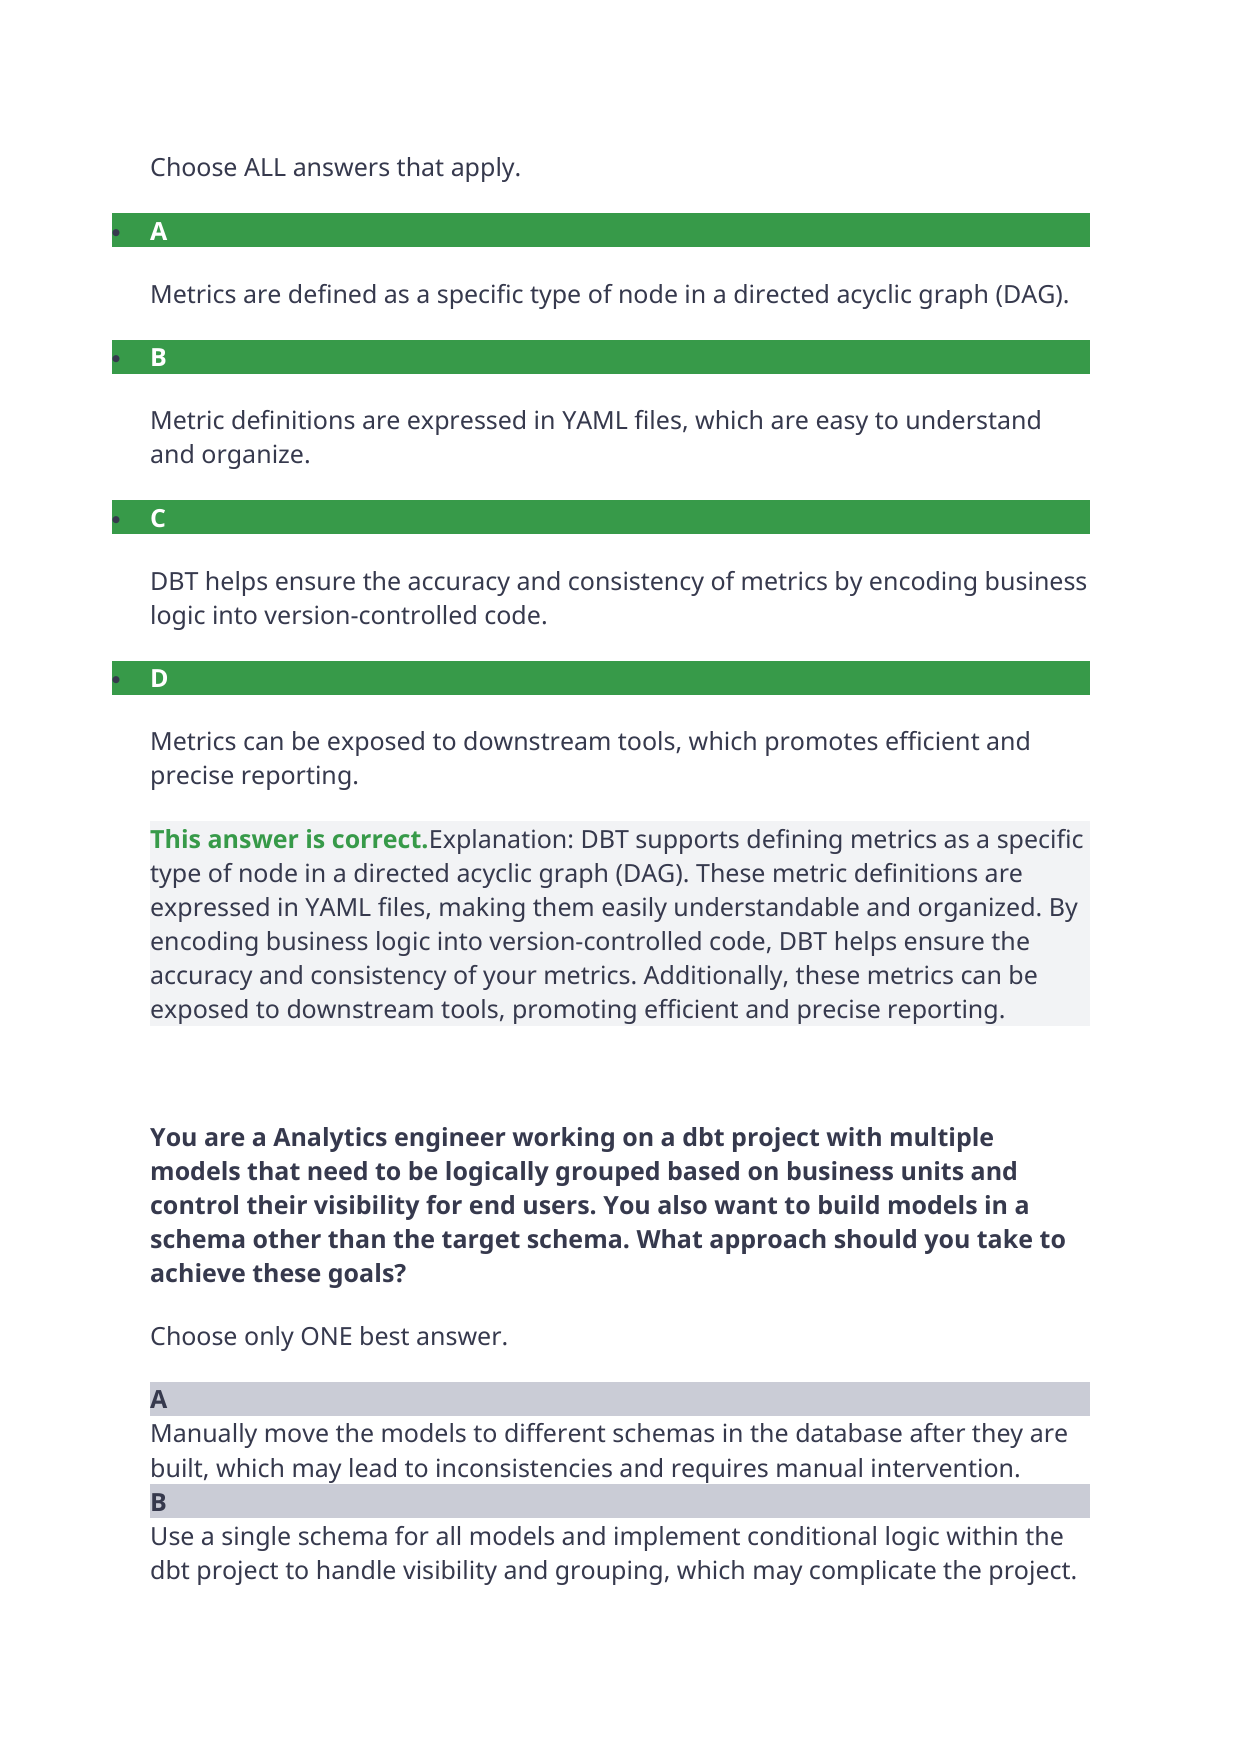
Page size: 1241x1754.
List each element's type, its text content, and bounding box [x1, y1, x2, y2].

text A [150, 1382, 1090, 1416]
list C [112, 500, 1090, 534]
text DBT helps ensure the accuracy and consistency of metrics by encoding business logic into version-controlled code. [150, 563, 1090, 632]
text Metrics can be exposed to downstream tools, which promotes efficient and precise reporting. [150, 724, 1090, 792]
list A [112, 213, 1090, 247]
text Metrics are defined as a specific type of node in a directed acyclic graph (DAG). [150, 276, 1090, 311]
text Choose only ONE best answer. [150, 1319, 1090, 1353]
text Manually move the models to different schemas in the database after they are built, which may lead to inconsistencies and requires manual intervention. [150, 1416, 1090, 1484]
text Choose ALL answers that apply. [150, 150, 1090, 184]
text B [150, 1484, 1090, 1518]
text You are a Analytics engineer working on a dbt project with multiple models that need to be logically grouped based on business units and control their visibility for end users. You also want to build models in a schema other than the target schema. What approach should you take to achieve these goals? [150, 1119, 1090, 1290]
text Metric definitions are expressed in YAML files, which are easy to understand and organize. [150, 403, 1090, 471]
text This answer is correct.Explanation: DBT supports defining metrics as a specific type of node in a directed acyclic graph (DAG). These metric definitions are expressed in YAML files, making them easily understandable and organized. By encoding business logic into version-controlled code, DBT helps ensure the accuracy and consistency of your metrics. Additionally, these metrics can be exposed to downstream tools, promoting efficient and precise reporting. [150, 821, 1090, 1026]
text Use a single schema for all models and implement conditional logic within the dbt project to handle visibility and grouping, which may complicate the project. [150, 1518, 1090, 1586]
list D [112, 661, 1090, 695]
list B [112, 340, 1090, 374]
